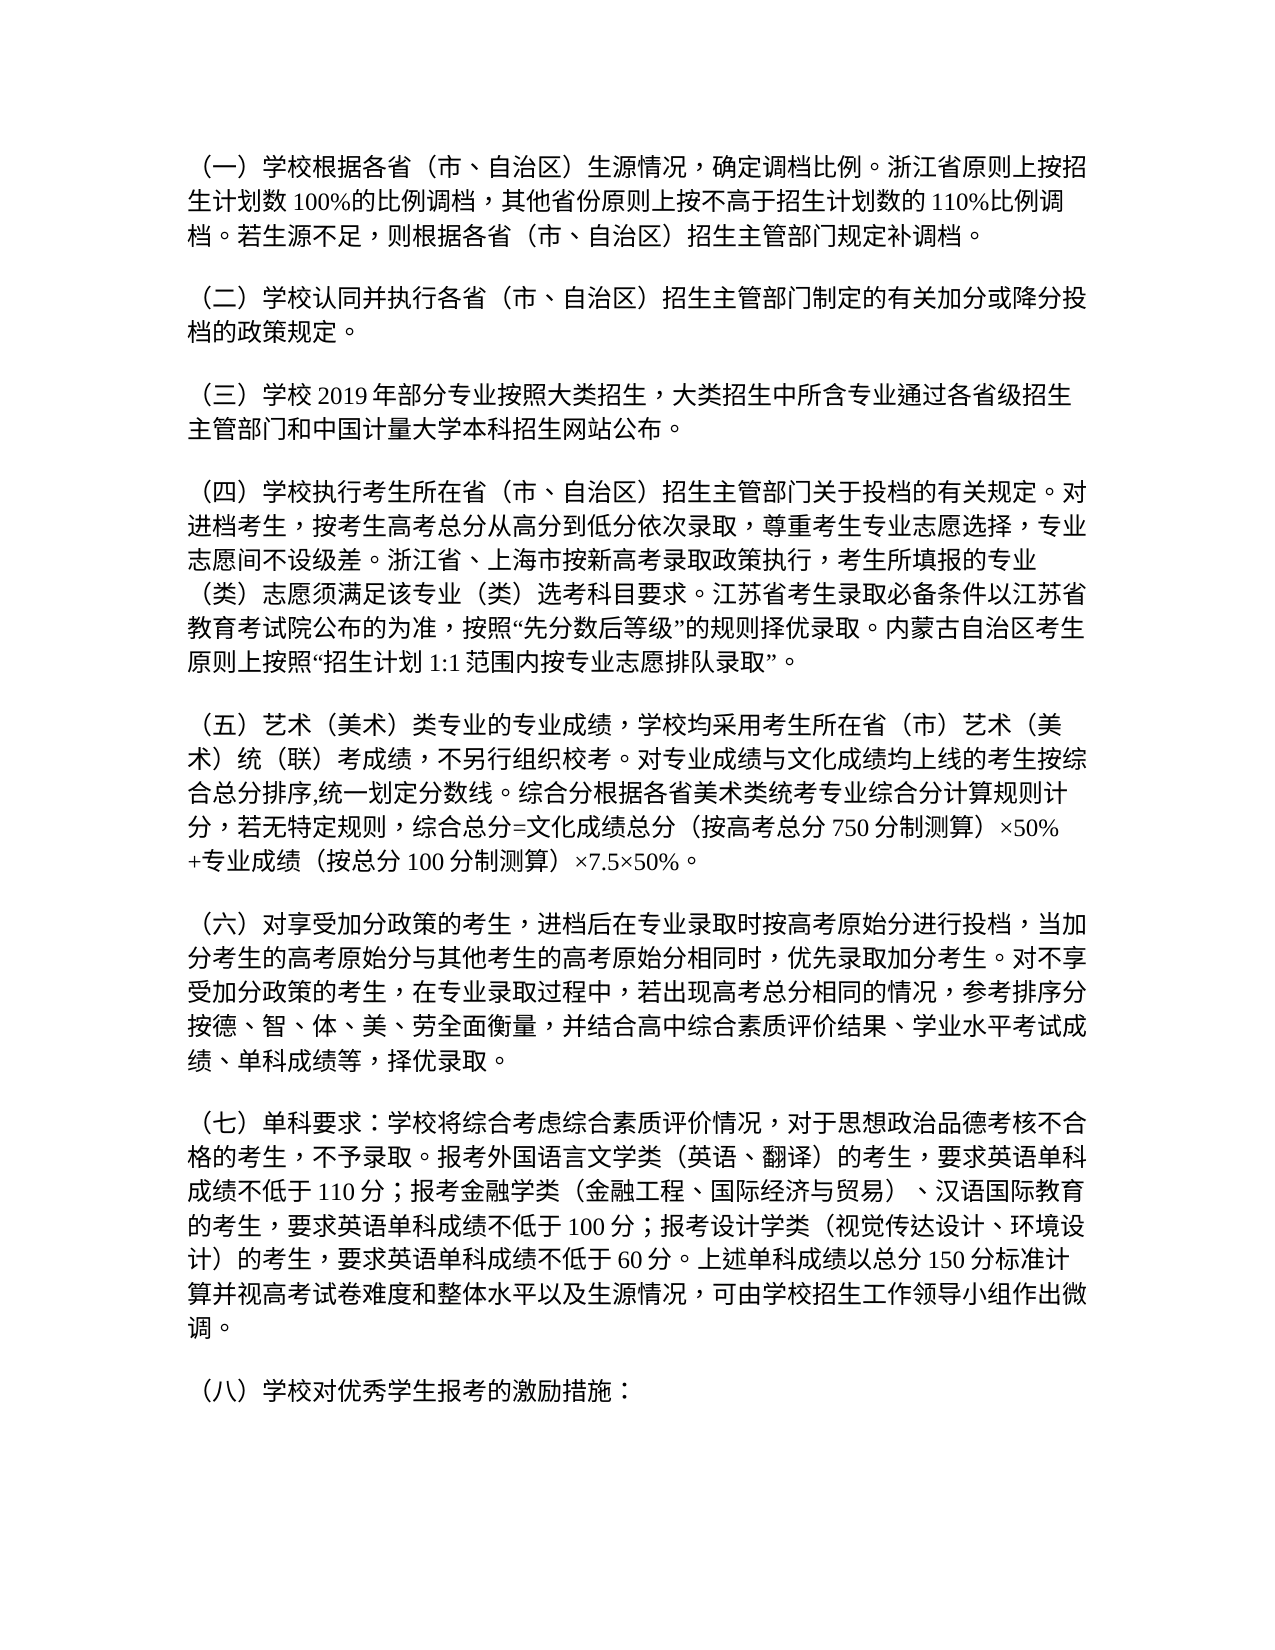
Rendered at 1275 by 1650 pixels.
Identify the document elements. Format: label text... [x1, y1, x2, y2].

text （四）学校执行考生所在省（市、自治区）招生主管部门关于投档的有关规定。对进档考生，按考生高考总分从高分到低分依次录取，尊重考生专业志愿选择，专业志愿间不设级差。浙江省、上海市按新高考录取政策执行，考生所填报的专业（类）志愿须满足该专业（类）选考科目要求。江苏省考生录取必备条件以江苏省教育考试院公布的为准，按照“先分数后等级”的规则择优录取。内蒙古自治区考生原则上按照“招生计划1:1范围内按专业志愿排队录取”。 [187, 475, 1087, 679]
text （六）对享受加分政策的考生，进档后在专业录取时按高考原始分进行投档，当加分考生的高考原始分与其他考生的高考原始分相同时，优先录取加分考生。对不享受加分政策的考生，在专业录取过程中，若出现高考总分相同的情况，参考排序分按德、智、体、美、劳全面衡量，并结合高中综合素质评价结果、学业水平考试成绩、单科成绩等，择优录取。 [187, 907, 1087, 1077]
text （七）单科要求：学校将综合考虑综合素质评价情况，对于思想政治品德考核不合格的考生，不予录取。报考外国语言文学类（英语、翻译）的考生，要求英语单科成绩不低于110分；报考金融学类（金融工程、国际经济与贸易）、汉语国际教育的考生，要求英语单科成绩不低于100分；报考设计学类（视觉传达设计、环境设计）的考生，要求英语单科成绩不低于60分。上述单科成绩以总分150分标准计算并视高考试卷难度和整体水平以及生源情况，可由学校招生工作领导小组作出微调。 [187, 1106, 1087, 1344]
text （一）学校根据各省（市、自治区）生源情况，确定调档比例。浙江省原则上按招生计划数100%的比例调档，其他省份原则上按不高于招生计划数的110%比例调档。若生源不足，则根据各省（市、自治区）招生主管部门规定补调档。 [187, 150, 1087, 252]
text （五）艺术（美术）类专业的专业成绩，学校均采用考生所在省（市）艺术（美术）统（联）考成绩，不另行组织校考。对专业成绩与文化成绩均上线的考生按综合总分排序,统一划定分数线。综合分根据各省美术类统考专业综合分计算规则计分，若无特定规则，综合总分=文化成绩总分（按高考总分750分制测算）×50% +专业成绩（按总分100分制测算）×7.5×50%。 [187, 708, 1087, 878]
text （二）学校认同并执行各省（市、自治区）招生主管部门制定的有关加分或降分投档的政策规定。 [187, 281, 1087, 349]
text （三）学校2019年部分专业按照大类招生，大类招生中所含专业通过各省级招生主管部门和中国计量大学本科招生网站公布。 [187, 378, 1087, 446]
text （八）学校对优秀学生报考的激励措施： [187, 1373, 1087, 1407]
